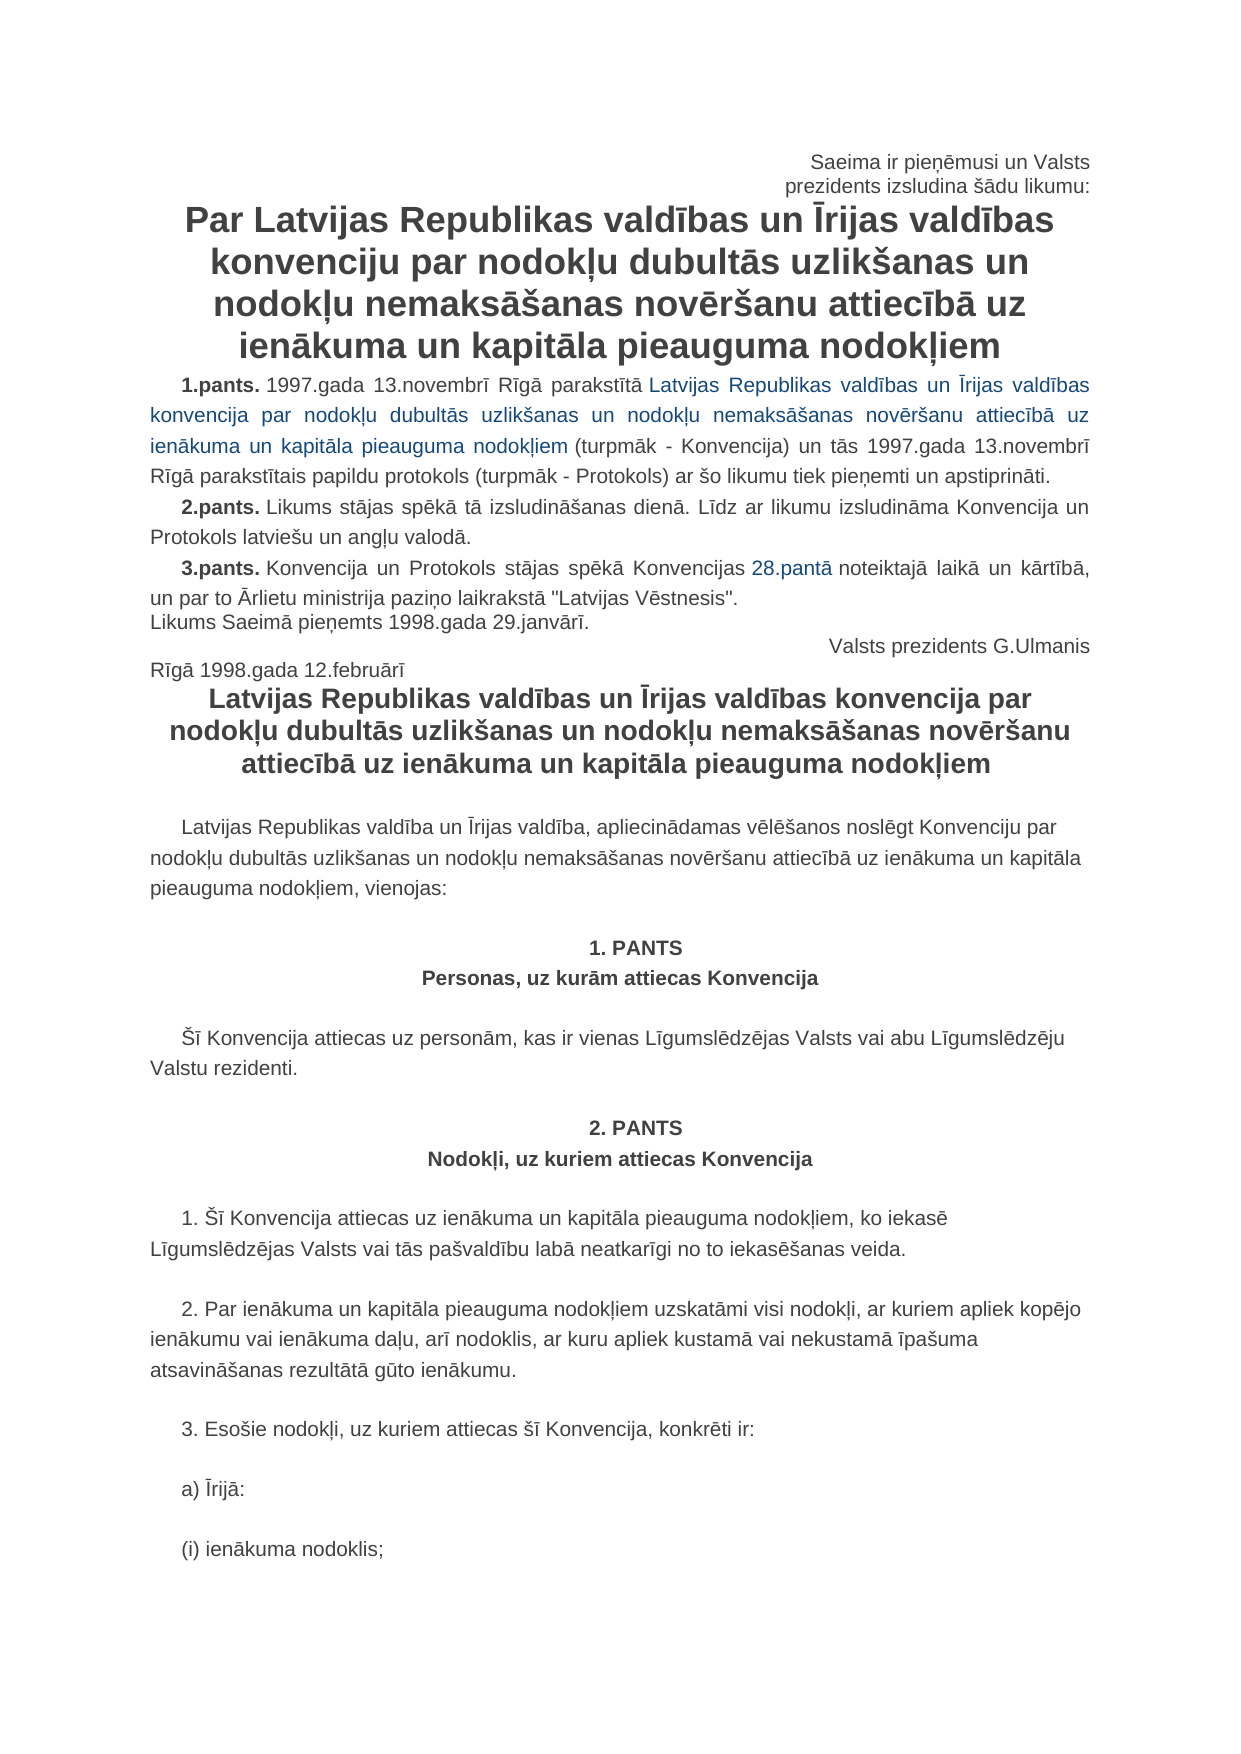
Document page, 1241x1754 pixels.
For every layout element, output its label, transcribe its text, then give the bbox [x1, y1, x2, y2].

text 1. PANTS Personas, uz kurām attiecas Konvencija [150, 929, 1090, 990]
text Šī Konvencija attiecas uz personām, kas ir vienas Līgumslēdzējas Valsts vai abu Līgumslēdzēju Valstu rezidenti. [150, 1019, 1090, 1080]
text Latvijas Republikas valdība un Īrijas valdība, apliecinādamas vēlēšanos noslēgt Konvenciju par nodokļu dubultās uzlikšanas un nodokļu nemaksāšanas novēršanu attiecībā uz ienākuma un kapitāla pieauguma nodokļiem, vienojas: [150, 808, 1090, 900]
text Saeima ir pieņēmusi un Valsts prezidents izsludina šādu likumu: [150, 150, 1090, 198]
text 3.pants. Konvencija un Protokols stājas spēkā Konvencijas 28.pantā noteiktajā laikā un kārtībā, un par to Ārlietu ministrija paziņo laikrakstā "Latvijas Vēstnesis". [150, 549, 1090, 610]
text 2.pants. Likums stājas spēkā tā izsludināšanas dienā. Līdz ar likumu izsludināma Konvencija un Protokols latviešu un angļu valodā. [150, 488, 1090, 549]
text Latvijas Republikas valdības un Īrijas valdības konvencija par nodokļu dubultās uzlikšanas un nodokļu nemaksāšanas novēršanu attiecībā uz ienākuma un kapitāla pieauguma nodokļiem [150, 682, 1090, 779]
text 2. Par ienākuma un kapitāla pieauguma nodokļiem uzskatāmi visi nodokļi, ar kuriem apliek kopējo ienākumu vai ienākuma daļu, arī nodoklis, ar kuru apliek kustamā vai nekustamā īpašuma atsavināšanas rezultātā gūto ienākumu. [150, 1290, 1090, 1381]
text 2. PANTS Nodokļi, uz kuriem attiecas Konvencija [150, 1109, 1090, 1170]
text 1. Šī Konvencija attiecas uz ienākuma un kapitāla pieauguma nodokļiem, ko iekasē Līgumslēdzējas Valsts vai tās pašvaldību labā neatkarīgi no to iekasēšanas veida. [150, 1199, 1090, 1261]
text (i) ienākuma nodoklis; [150, 1530, 1090, 1560]
text a) Īrijā: [150, 1470, 1090, 1501]
text 3. Esošie nodokļi, uz kuriem attiecas šī Konvencija, konkrēti ir: [150, 1411, 1090, 1441]
text Likums Saeimā pieņemts 1998.gada 29.janvārī. [150, 610, 1090, 634]
text Rīgā 1998.gada 12.februārī [150, 658, 1090, 682]
text Par Latvijas Republikas valdības un Īrijas valdības konvenciju par nodokļu dubultās uzlikšanas un nodokļu nemaksāšanas novēršanu attiecībā uz ienākuma un kapitāla pieauguma nodokļiem [150, 198, 1090, 366]
text 1.pants. 1997.gada 13.novembrī Rīgā parakstītā Latvijas Republikas valdības un Īrijas valdības konvencija par nodokļu dubultās uzlikšanas un nodokļu nemaksāšanas novēršanu attiecībā uz ienākuma un kapitāla pieauguma nodokļiem (turpmāk - Konvencija) un tās 1997.gada 13.novembrī Rīgā parakstītais papildu protokols (turpmāk - Protokols) ar šo likumu tiek pieņemti un apstiprināti. [150, 366, 1090, 488]
text Valsts prezidents G.Ulmanis [150, 634, 1090, 658]
